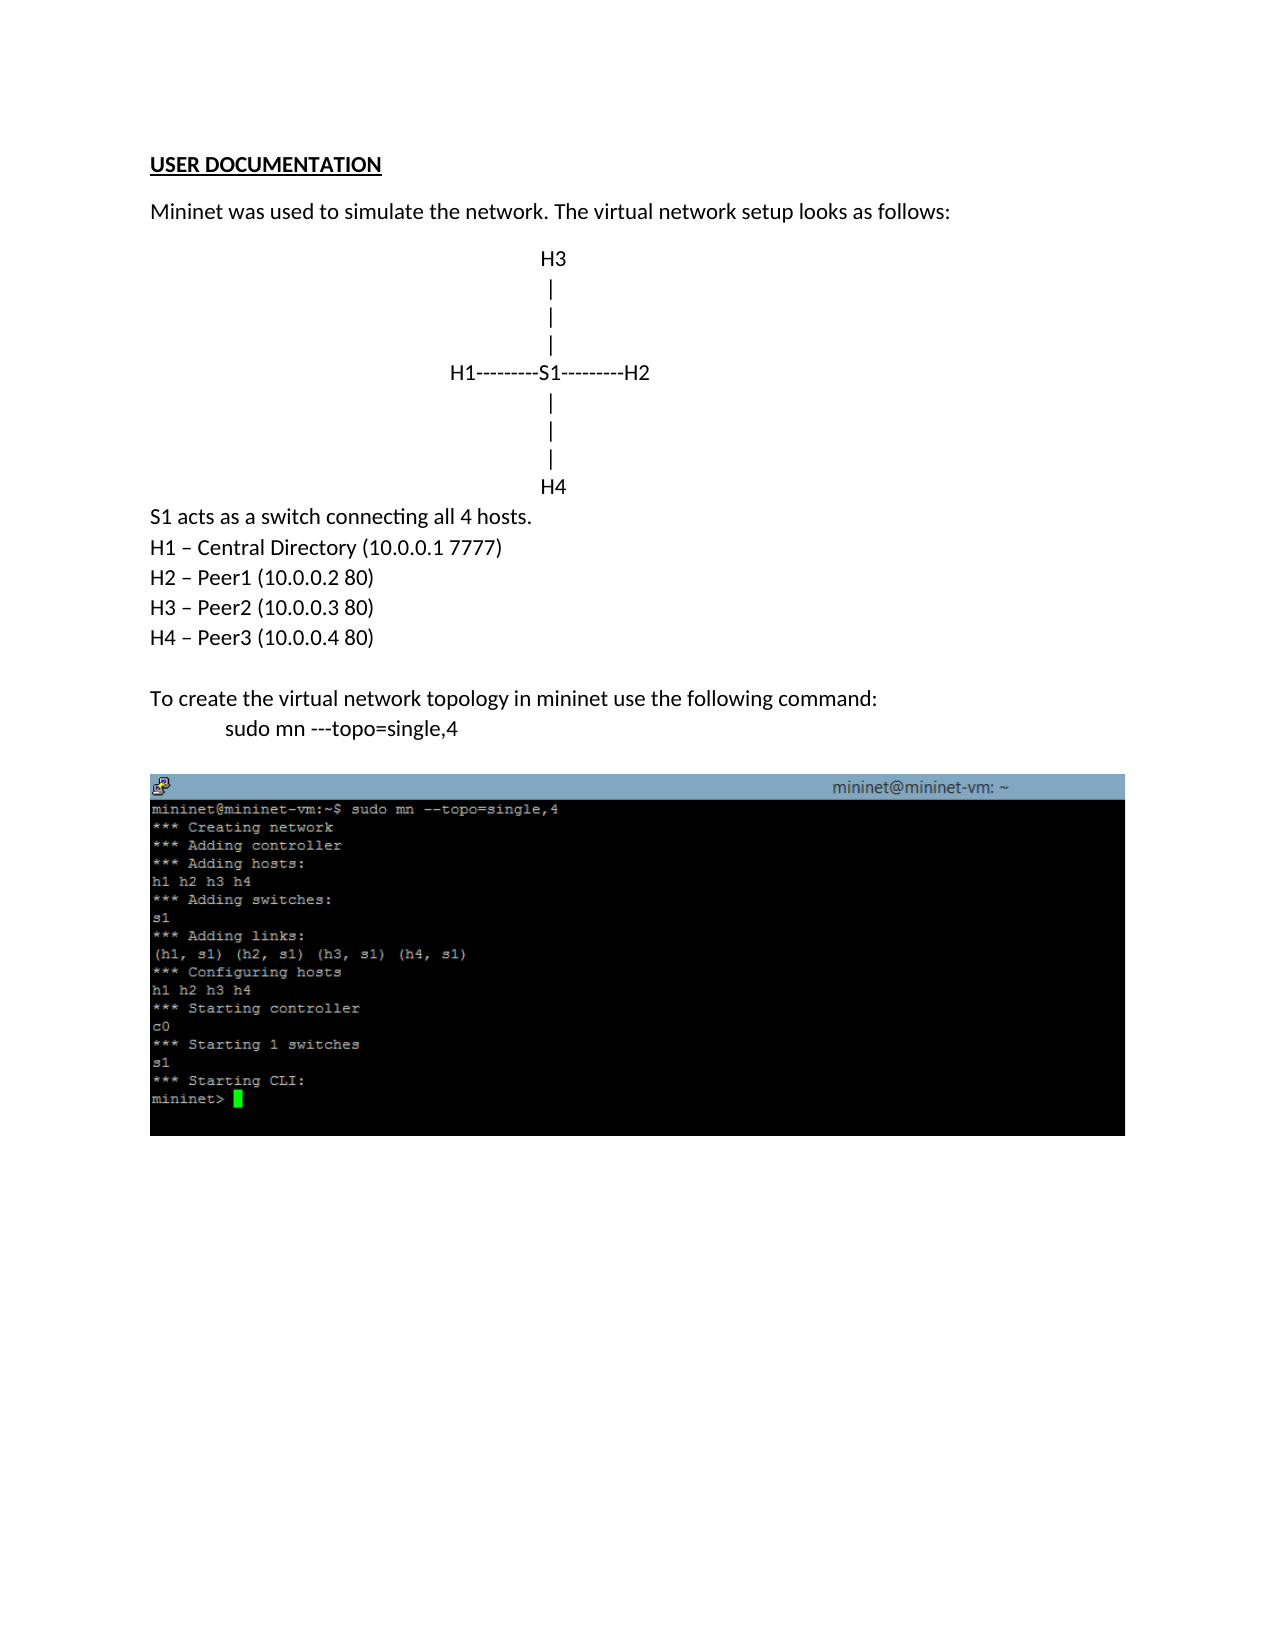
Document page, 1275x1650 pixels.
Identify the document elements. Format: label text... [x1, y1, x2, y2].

text H1 – Central Directory (10.0.0.1 7777) [150, 533, 1125, 561]
text H1---------S1---------H2 [450, 358, 1125, 386]
text H4 – Peer3 (10.0.0.4 80) [150, 623, 1125, 651]
picture [150, 774, 1125, 1136]
text H3 – Peer2 (10.0.0.3 80) [150, 593, 1125, 621]
text | [525, 444, 1125, 472]
text | [525, 330, 1125, 358]
text USER DOCUMENTATION [150, 150, 1125, 178]
text sudo mn ---topo=single,4 [150, 714, 1125, 742]
text S1 acts as a switch connecting all 4 hosts. [150, 502, 1125, 531]
text H4 [450, 472, 1125, 500]
text H3 [450, 244, 1125, 272]
text | [525, 388, 1125, 416]
text | [525, 416, 1125, 444]
text | [525, 302, 1125, 330]
text Mininet was used to simulate the network. The virtual network setup looks as follows: [150, 197, 1125, 225]
text H2 – Peer1 (10.0.0.2 80) [150, 563, 1125, 591]
text To create the virtual network topology in mininet use the following command: [150, 684, 1125, 712]
text | [525, 274, 1125, 302]
